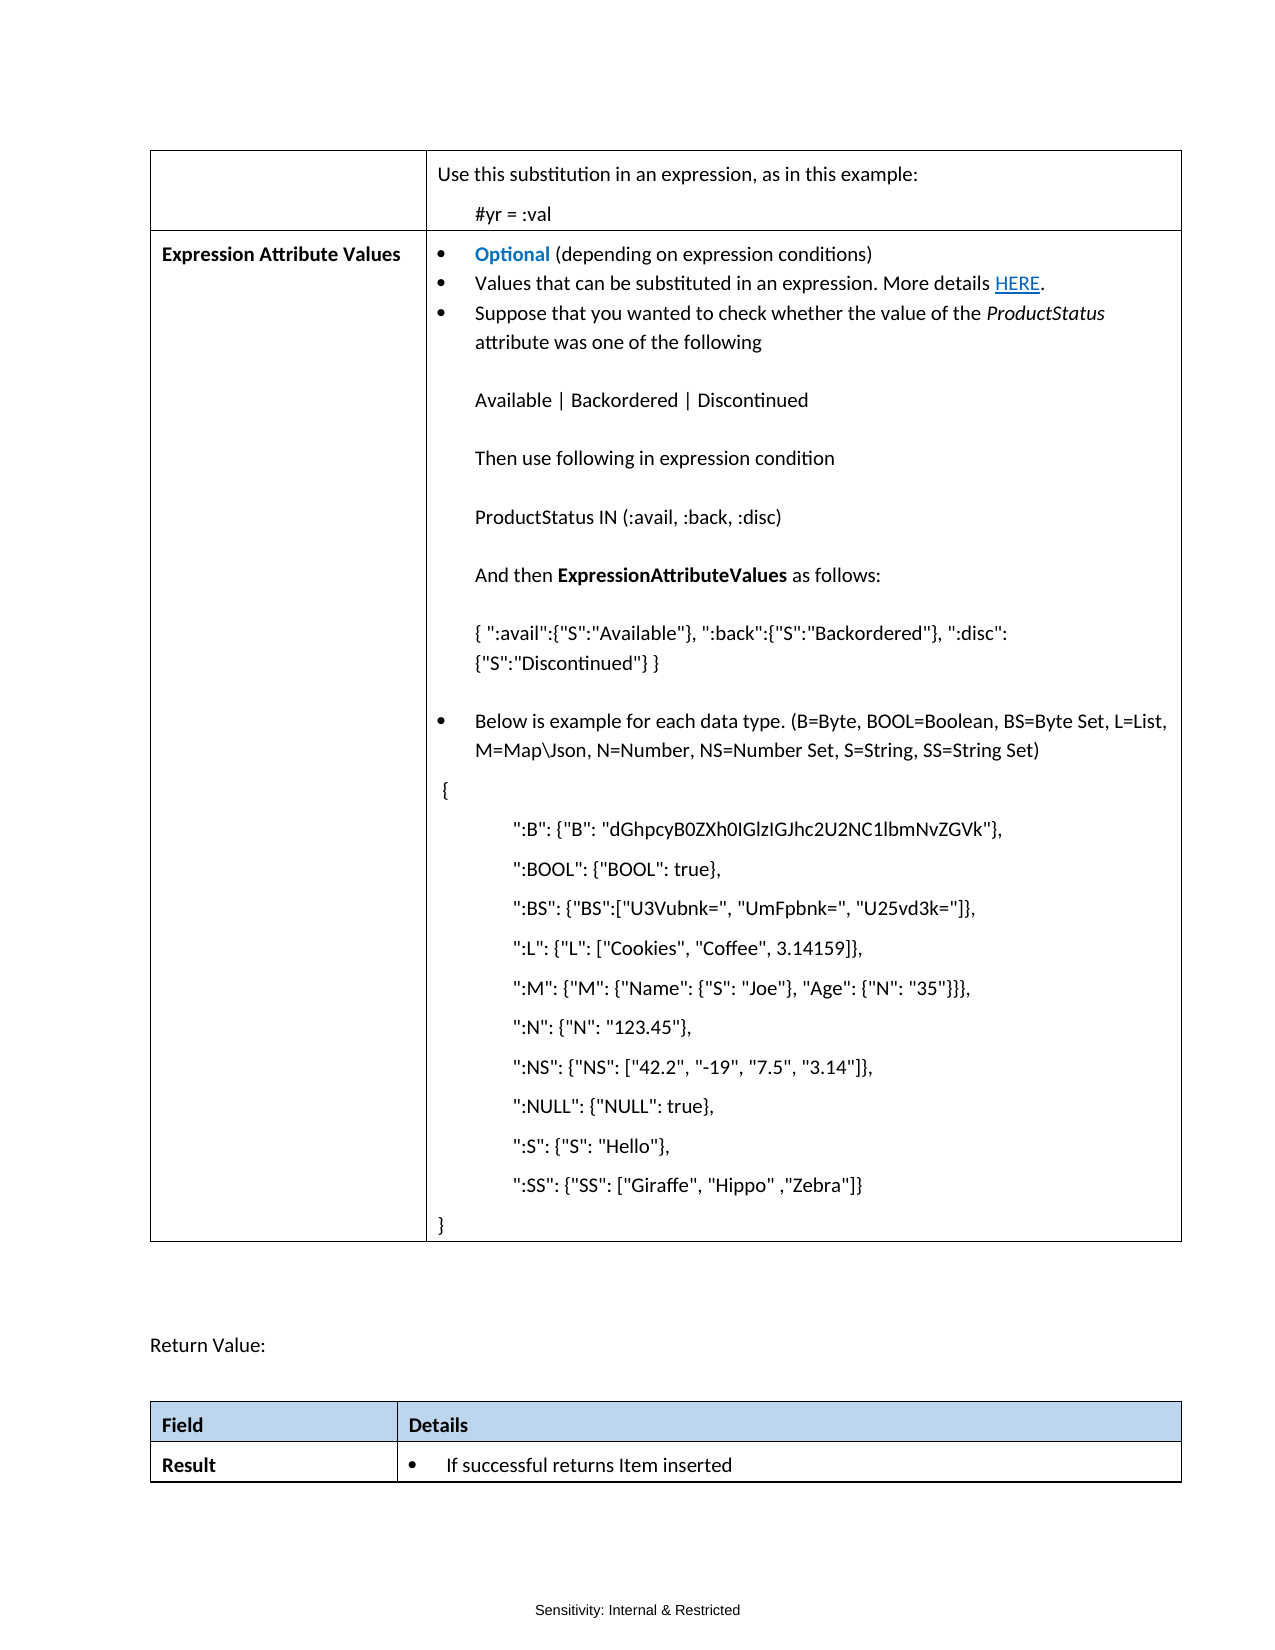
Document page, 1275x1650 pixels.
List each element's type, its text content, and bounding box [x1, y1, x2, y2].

table_cell Optional (depending on expression conditions) Values that can be substituted in an expression. More details HERE. Suppose that you wanted to check whether the value of the ProductStatus attribute was one of the following Available | Backordered | Discontinued Then use following in expression condition ProductStatus IN (:avail, :back, :disc) And then ExpressionAttributeValues as follows: { ":avail":{"S":"Available"}, ":back":{"S":"Backordered"}, ":disc":{"S":"Discontinued"} } Below is example for each data type. (B=Byte, BOOL=Boolean, BS=Byte Set, L=List, M=Map\Json, N=Number, NS=Number Set, S=String, SS=String Set) { ":B": {"B": "dGhpcyB0ZXh0IGlzIGJhc2U2NC1lbmNvZGVk"}, ":BOOL": {"BOOL": true}, ":BS": {"BS":["U3Vubnk=", "UmFpbnk=", "U25vd3k="]}, ":L": {"L": ["Cookies", "Coffee", 3.14159]}, ":M": {"M": {"Name": {"S": "Joe"}, "Age": {"N": "35"}}}, ":N": {"N": "123.45"}, ":NS": {"NS": ["42.2", "-19", "7.5", "3.14"]}, ":NULL": {"NULL": true}, ":S": {"S": "Hello"}, ":SS": {"SS": ["Giraffe", "Hippo" ,"Zebra"]} } [427, 231, 1181, 1241]
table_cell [151, 151, 426, 230]
text Return Value: [150, 1332, 1125, 1357]
table_cell Expression Attribute Values [151, 231, 426, 1241]
table_header Details [398, 1402, 1181, 1441]
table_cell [427, 151, 1181, 230]
table_cell Result [151, 1442, 397, 1481]
table_header Field [151, 1402, 397, 1441]
table_cell If successful returns Item inserted [398, 1442, 1181, 1481]
